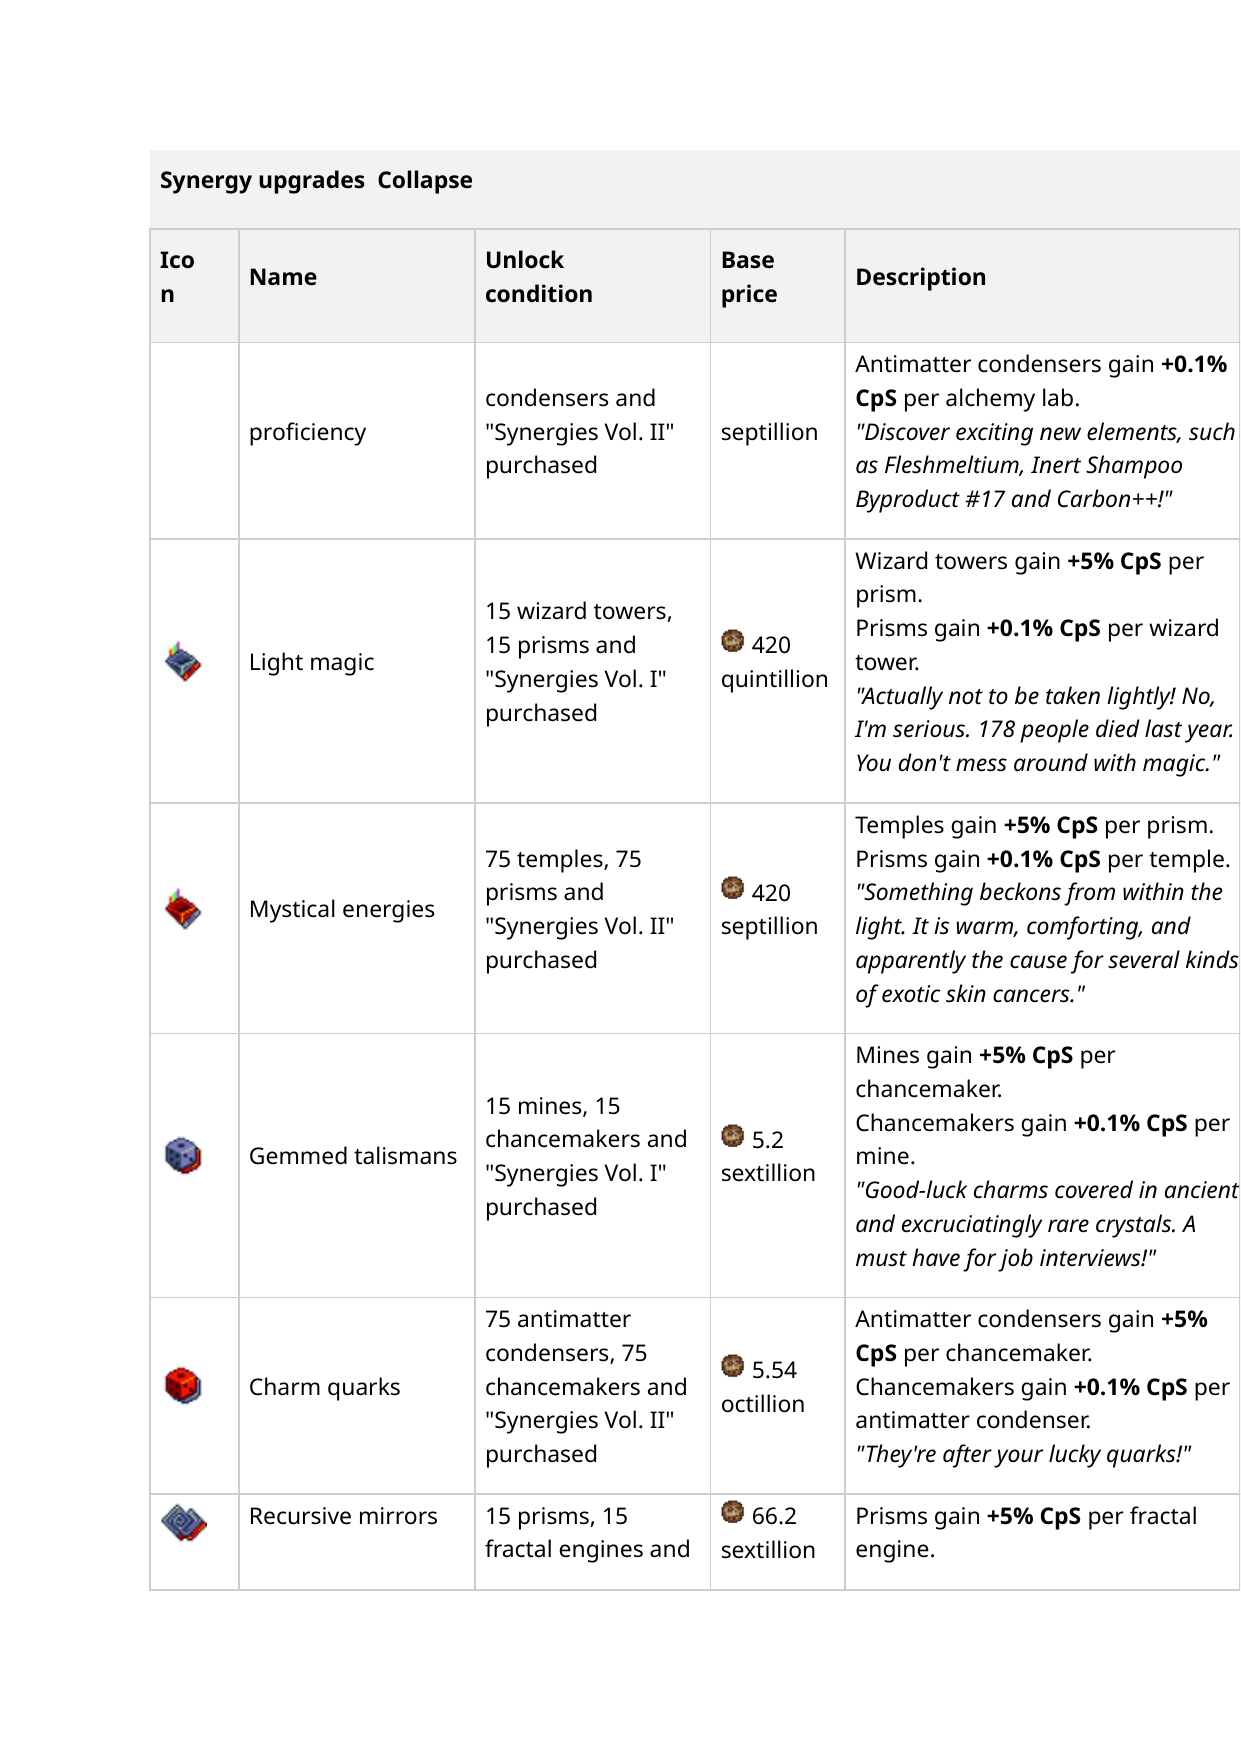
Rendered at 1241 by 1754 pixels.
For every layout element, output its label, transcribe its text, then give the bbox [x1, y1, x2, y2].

picture [160, 1499, 207, 1547]
table_cell Gemmed talismans [240, 1034, 474, 1297]
table_cell [151, 1495, 238, 1589]
table_cell 5.54 octillion [711, 1298, 844, 1493]
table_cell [476, 343, 710, 538]
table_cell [846, 343, 1239, 538]
table_cell Unlock condition [476, 230, 710, 342]
table_cell Wizard towers gain +5% CpS per prism. Prisms gain +0.1% CpS per wizard tower. "Actually not to be taken lightly! No, I'm serious. 178 people died last year. You don't mess around with magic." [846, 540, 1239, 802]
table_cell Light magic [240, 540, 474, 802]
picture [720, 876, 746, 901]
table_cell Description [846, 230, 1239, 342]
table_cell Antimatter condensers gain +5% CpS per chancemaker. Chancemakers gain +0.1% CpS per antimatter condenser. "They're after your lucky quarks!" [846, 1298, 1239, 1493]
table_cell 420 septillion [711, 804, 844, 1032]
table_cell Mines gain +5% CpS per chancemaker. Chancemakers gain +0.1% CpS per mine. "Good-luck charms covered in ancient and excruciatingly rare crystals. A must have for job interviews!" [846, 1034, 1239, 1297]
picture [160, 638, 207, 685]
picture [160, 1132, 207, 1180]
table_cell Icon [151, 230, 238, 342]
picture [720, 628, 746, 654]
table_cell 75 antimatter condensers, 75 chancemakers and "Synergies Vol. II" purchased [476, 1298, 710, 1493]
table_cell 15 mines, 15 chancemakers and "Synergies Vol. I" purchased [476, 1034, 710, 1297]
picture [160, 885, 207, 933]
table_header Synergy upgrades Collapse [150, 150, 1240, 228]
table_cell Mystical energies [240, 804, 474, 1032]
table_cell Recursive mirrors [240, 1495, 474, 1589]
table_cell 66.2 sextillion [711, 1495, 844, 1589]
table_cell Temples gain +5% CpS per prism. Prisms gain +0.1% CpS per temple. "Something beckons from within the light. It is warm, comforting, and apparently the cause for several kinds of exotic skin cancers." [846, 804, 1239, 1032]
table_cell [151, 1034, 238, 1297]
table_cell 420 quintillion [711, 540, 844, 802]
picture [160, 1362, 207, 1410]
table_cell 15 wizard towers, 15 prisms and "Synergies Vol. I" purchased [476, 540, 710, 802]
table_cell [846, 1495, 1239, 1589]
table_cell [151, 540, 238, 802]
picture [720, 1499, 746, 1525]
picture [720, 1123, 746, 1149]
table_cell 34.15 septillion [711, 343, 844, 538]
table_cell 5.2 sextillion [711, 1034, 844, 1297]
table_cell Base price [711, 230, 844, 342]
table_cell [151, 1298, 238, 1493]
picture [720, 1353, 746, 1379]
table_cell 75 temples, 75 prisms and "Synergies Vol. II" purchased [476, 804, 710, 1032]
table_cell [151, 804, 238, 1032]
table_cell Chemical proficiency [240, 343, 474, 538]
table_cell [476, 1495, 710, 1589]
table_cell Name [240, 230, 474, 342]
table_cell [151, 343, 238, 538]
table_cell Charm quarks [240, 1298, 474, 1493]
